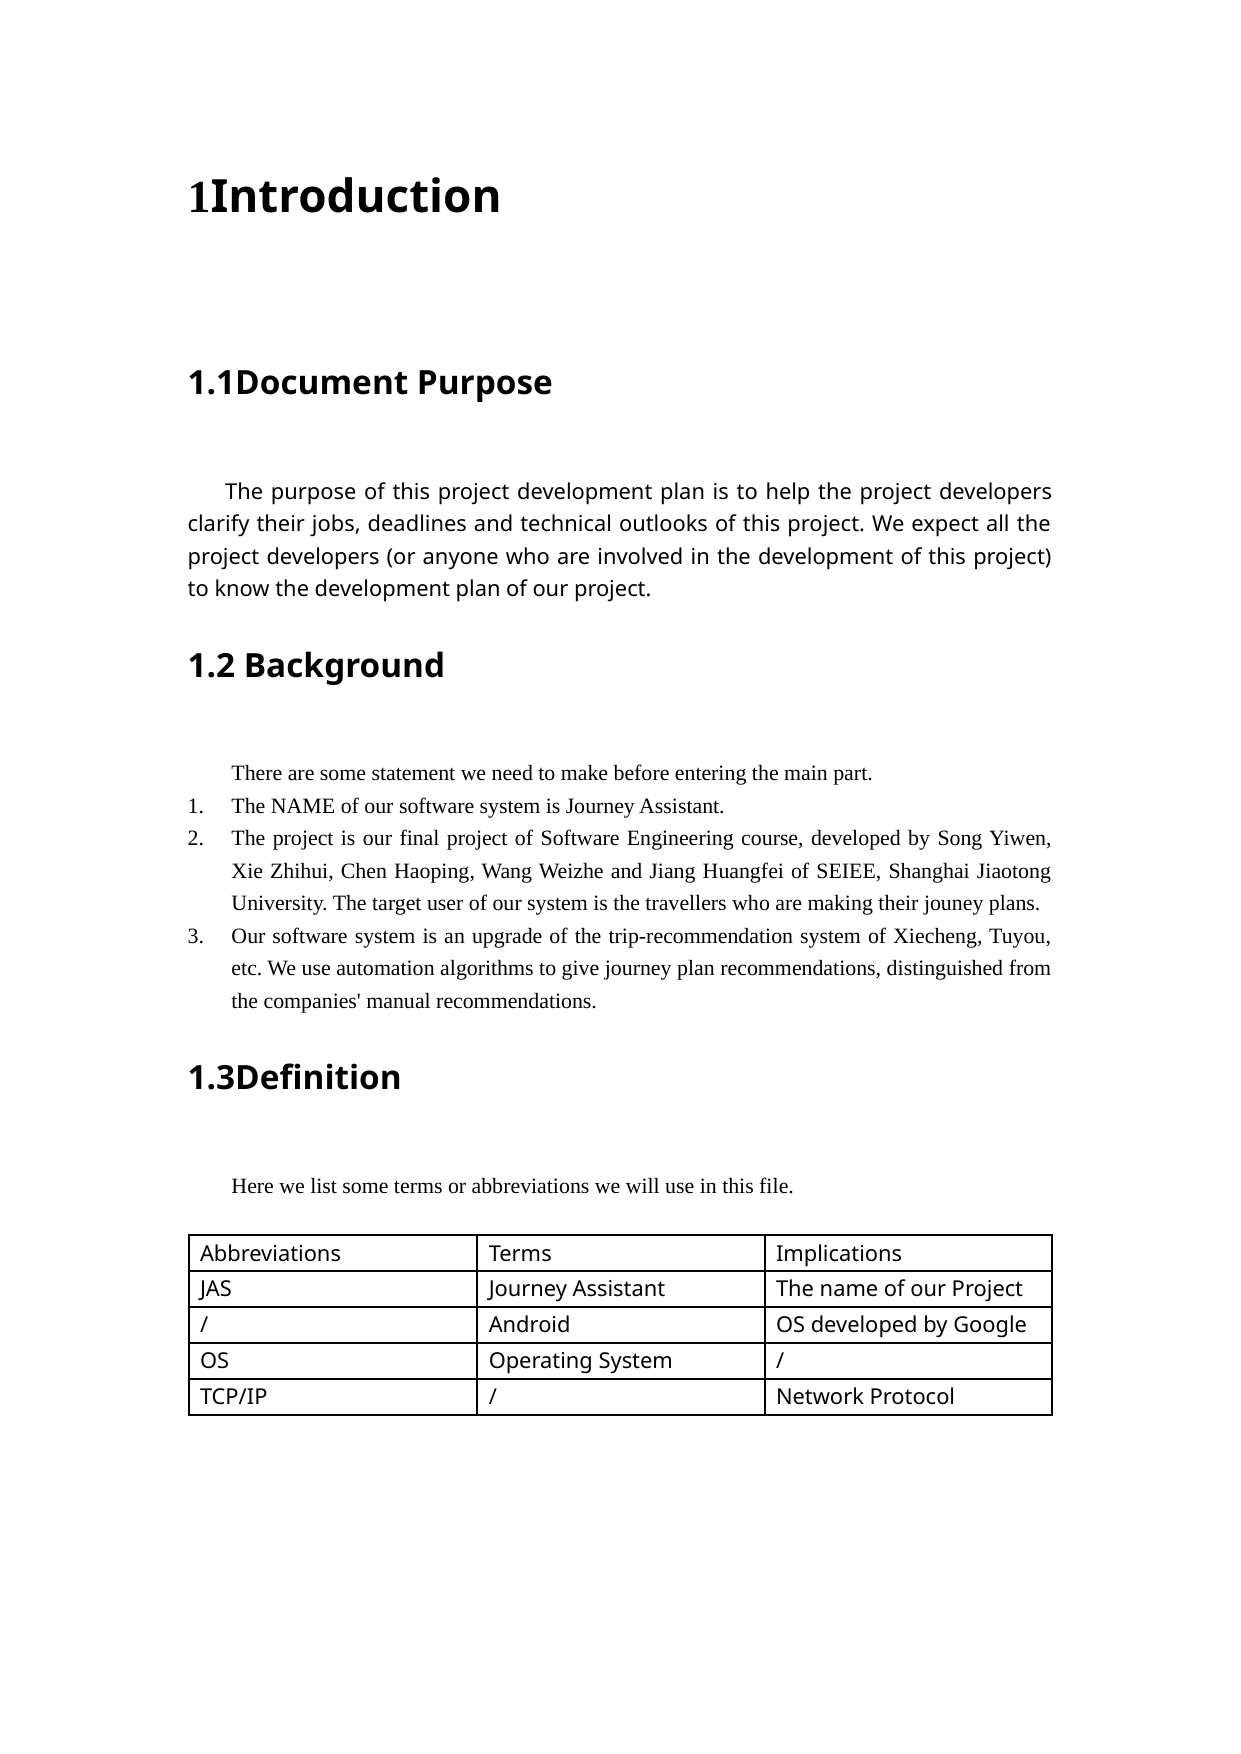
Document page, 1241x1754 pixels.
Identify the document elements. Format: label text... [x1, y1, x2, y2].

subtitle 1.3Definition [187, 1044, 1053, 1109]
table_cell Android [478, 1308, 764, 1342]
table_cell The name of our Project [766, 1272, 1051, 1306]
table_cell Operating System [478, 1344, 764, 1378]
table_cell Network Protocol [766, 1380, 1051, 1414]
table_cell TCP/IP [190, 1380, 476, 1414]
list The project is our final project of Software Engineering course, developed by Song Yiwen, Xie Zhihui, Chen Haoping, Wang Weizhe and Jiang Huangfei of SEIEE, Shanghai Jiaotong University. The target user of our system is the travellers who are making their jouney plans. [187, 822, 1053, 919]
table_header Terms [478, 1236, 764, 1270]
table_header Implications [766, 1236, 1051, 1270]
text There are some statement we need to make before entering the main part. [187, 757, 1053, 789]
table_cell / [478, 1380, 764, 1414]
subtitle 1.2 Background [187, 632, 1053, 697]
table_cell / [190, 1308, 476, 1342]
table_cell OS [190, 1344, 476, 1378]
subtitle 1Introduction [187, 162, 1053, 227]
text The purpose of this project development plan is to help the project developers clarify their jobs, deadlines and technical outlooks of this project. We expect all the project developers (or anyone who are involved in the development of this project) to know the development plan of our project. [187, 474, 1053, 604]
table_cell / [766, 1344, 1051, 1378]
table_cell JAS [190, 1272, 476, 1306]
list Our software system is an upgrade of the trip-recommendation system of Xiecheng, Tuyou, etc. We use automation algorithms to give journey plan recommendations, distinguished from the companies' manual recommendations. [187, 919, 1053, 1017]
table_header Abbreviations [190, 1236, 476, 1270]
list The NAME of our software system is Journey Assistant. [187, 789, 1053, 822]
subtitle 1.1Document Purpose [187, 349, 1053, 414]
table_cell Journey Assistant [478, 1272, 764, 1306]
text Here we list some terms or abbreviations we will use in this file. [187, 1169, 1053, 1202]
table_cell OS developed by Google [766, 1308, 1051, 1342]
